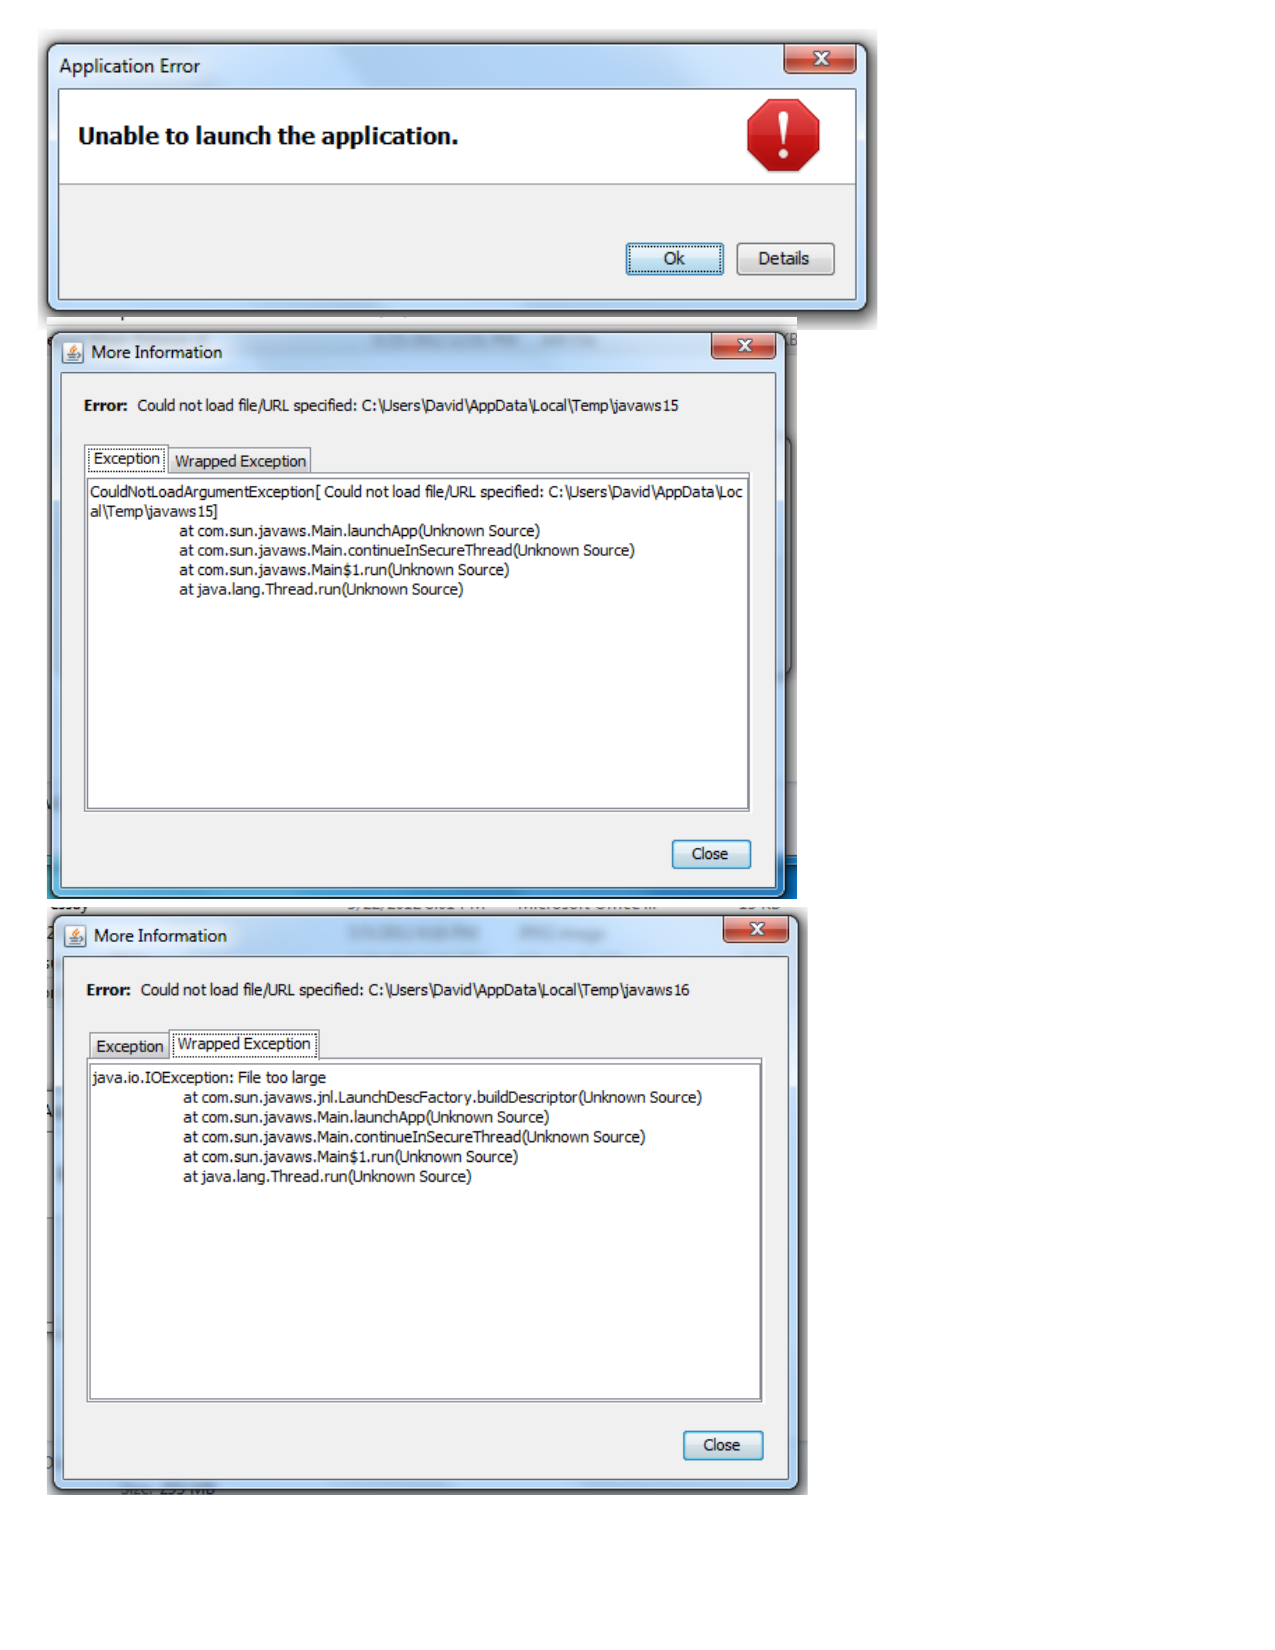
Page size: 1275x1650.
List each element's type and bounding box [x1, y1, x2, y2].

picture [46, 907, 808, 1495]
picture [37, 29, 878, 899]
